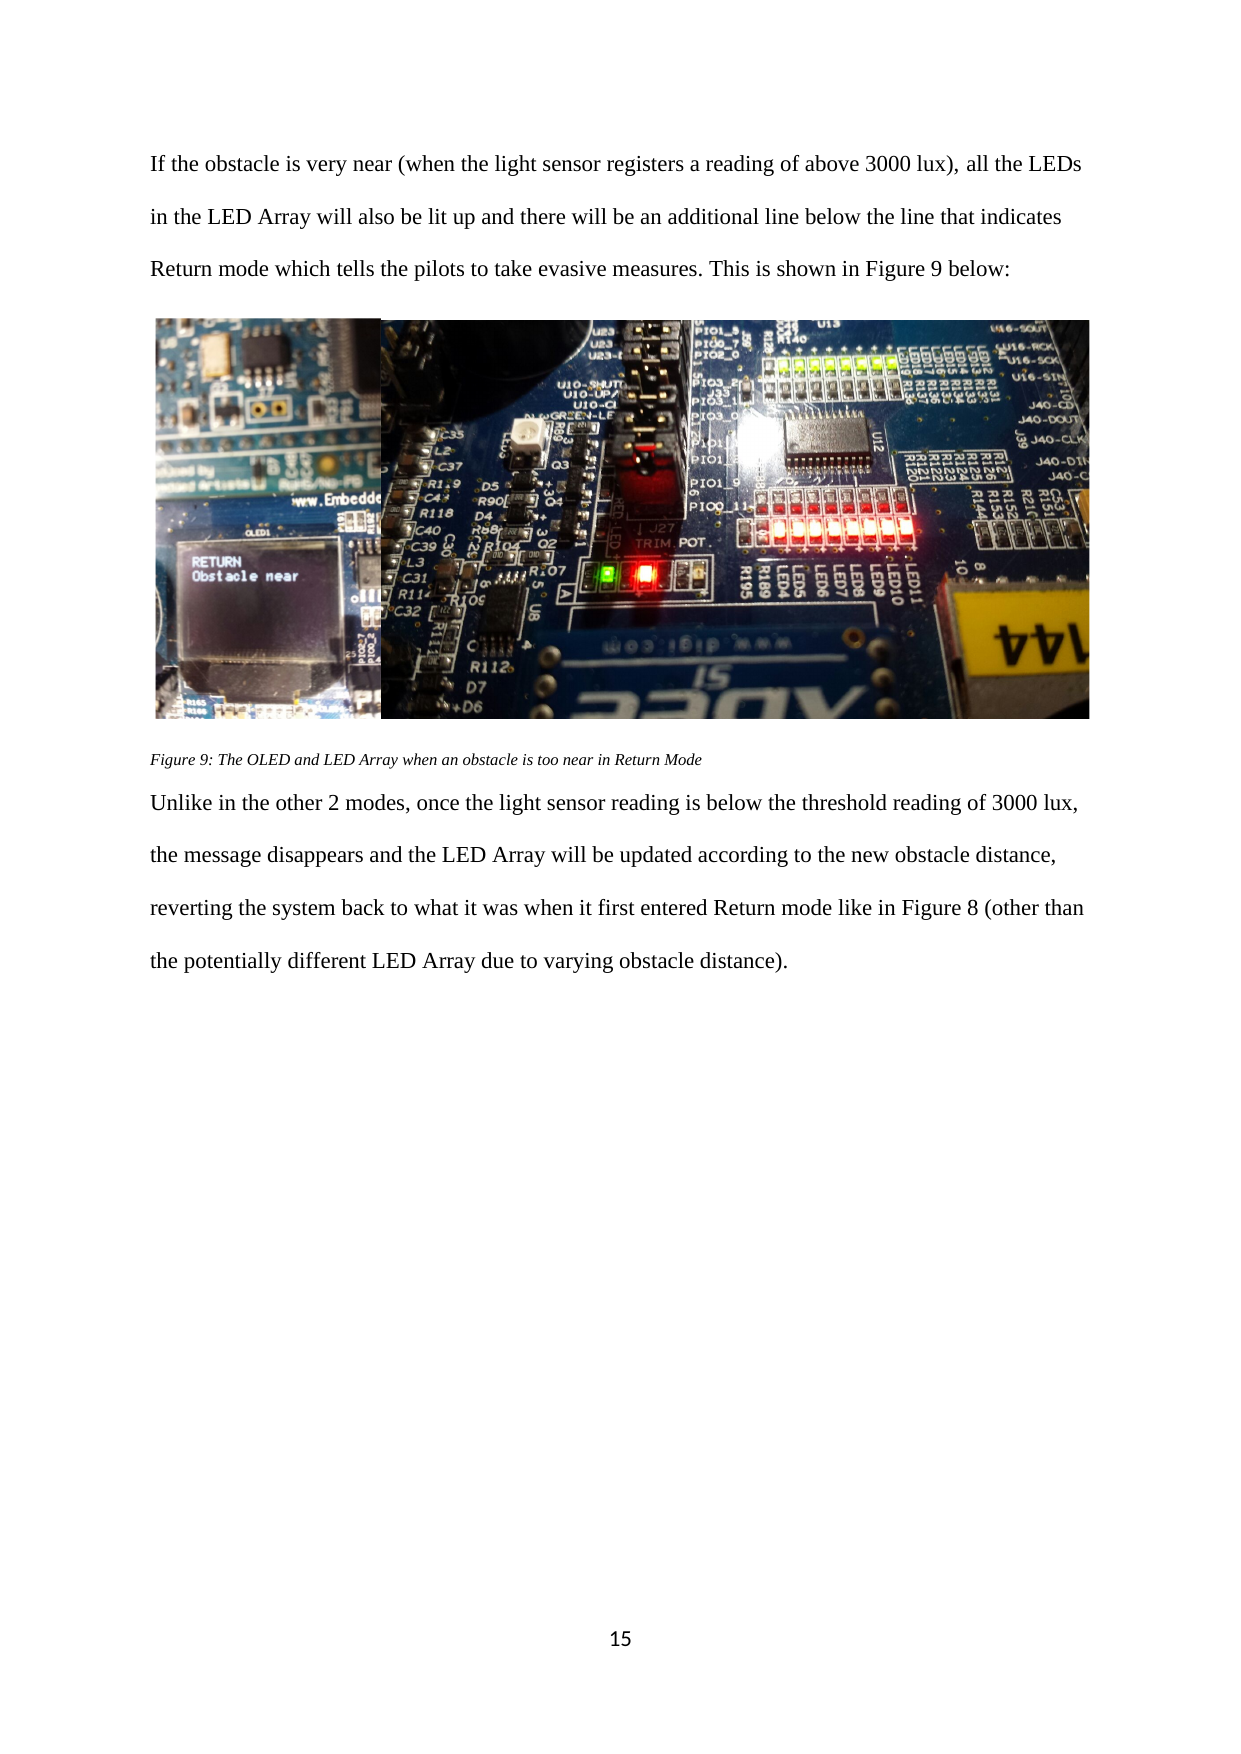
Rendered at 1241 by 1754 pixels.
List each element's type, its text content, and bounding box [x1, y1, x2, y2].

text Figure 9: The OLED and LED Array when an obstacle is too near in Return Mode [150, 750, 1090, 769]
picture [156, 319, 1090, 719]
text Unlike in the other 2 modes, once the light sensor reading is below the threshold reading of 3000 lux, the message disappears and the LED Array will be updated according to the new obstacle distance, reverting the system back to what it was when it first entered Return mode like in Figure 8 (other than the potentially different LED Array due to varying obstacle distance). [150, 788, 1090, 973]
